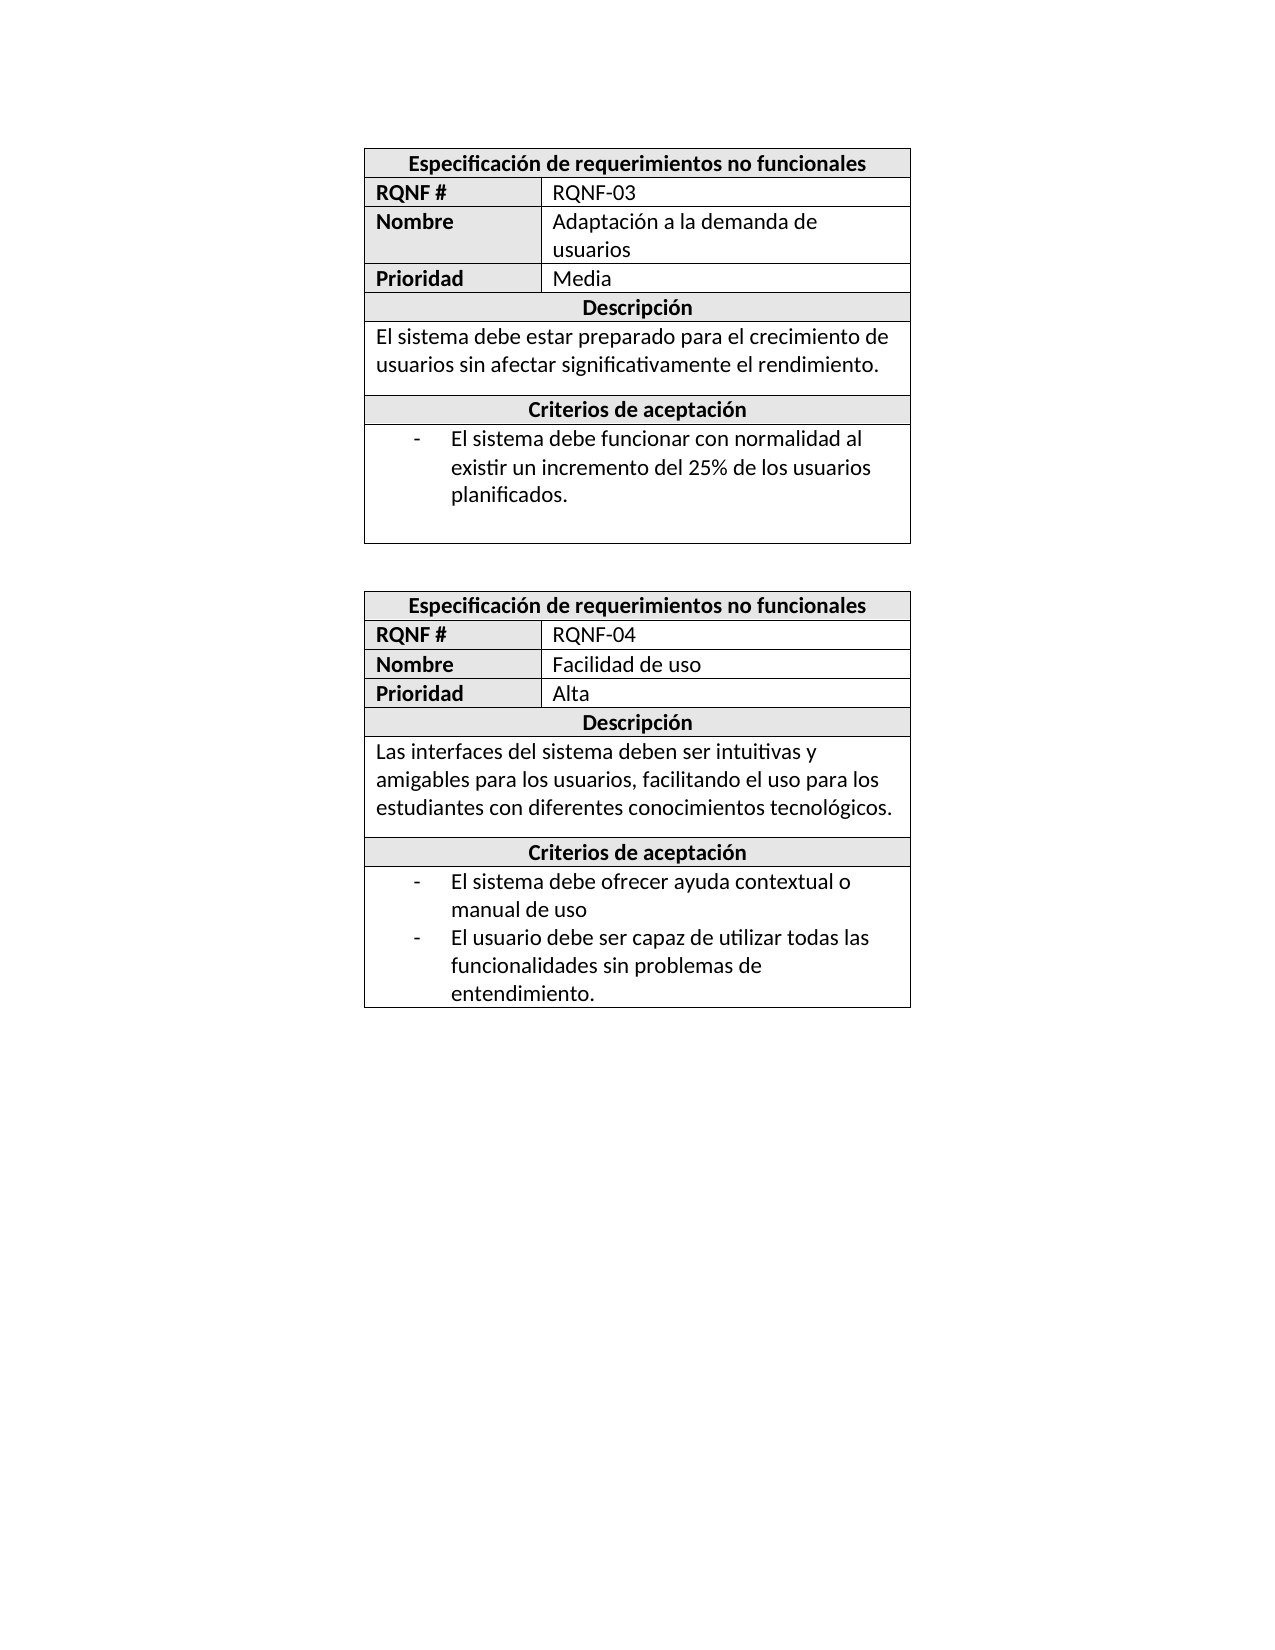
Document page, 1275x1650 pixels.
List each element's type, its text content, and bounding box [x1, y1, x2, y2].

table_cell Descripción [365, 708, 910, 736]
table_cell Las interfaces del sistema deben ser intuitivas y amigables para los usuarios, facilitando el uso para los estudiantes con diferentes conocimientos tecnológicos. [365, 737, 910, 837]
table_cell Media [542, 264, 910, 292]
table_cell El sistema debe funcionar con normalidad al existir un incremento del 25% de los usuarios planificados. [365, 425, 910, 543]
table_cell Criterios de aceptación [365, 396, 910, 423]
table_cell Facilidad de uso [542, 650, 910, 678]
table_cell Descripción [365, 293, 910, 321]
table_cell RQNF-04 [542, 621, 910, 649]
table_cell RQNF-03 [542, 178, 910, 206]
table_cell Criterios de aceptación [365, 838, 910, 866]
table_cell El sistema debe estar preparado para el crecimiento de usuarios sin afectar significativamente el rendimiento. [365, 322, 910, 394]
table_header Especificación de requerimientos no funcionales [365, 592, 910, 619]
table_cell RQNF # [365, 178, 541, 206]
table_cell Prioridad [365, 679, 541, 707]
table_cell Prioridad [365, 264, 541, 292]
table_cell Alta [542, 679, 910, 707]
table_cell Nombre [365, 207, 541, 263]
table_cell Nombre [365, 650, 541, 678]
table_cell El sistema debe ofrecer ayuda contextual o manual de uso El usuario debe ser capaz de utilizar todas las funcionalidades sin problemas de entendimiento. [365, 867, 910, 1007]
table_cell RQNF # [365, 621, 541, 649]
table_cell Adaptación a la demanda de usuarios [542, 207, 910, 263]
table_header Especificación de requerimientos no funcionales [365, 149, 910, 177]
